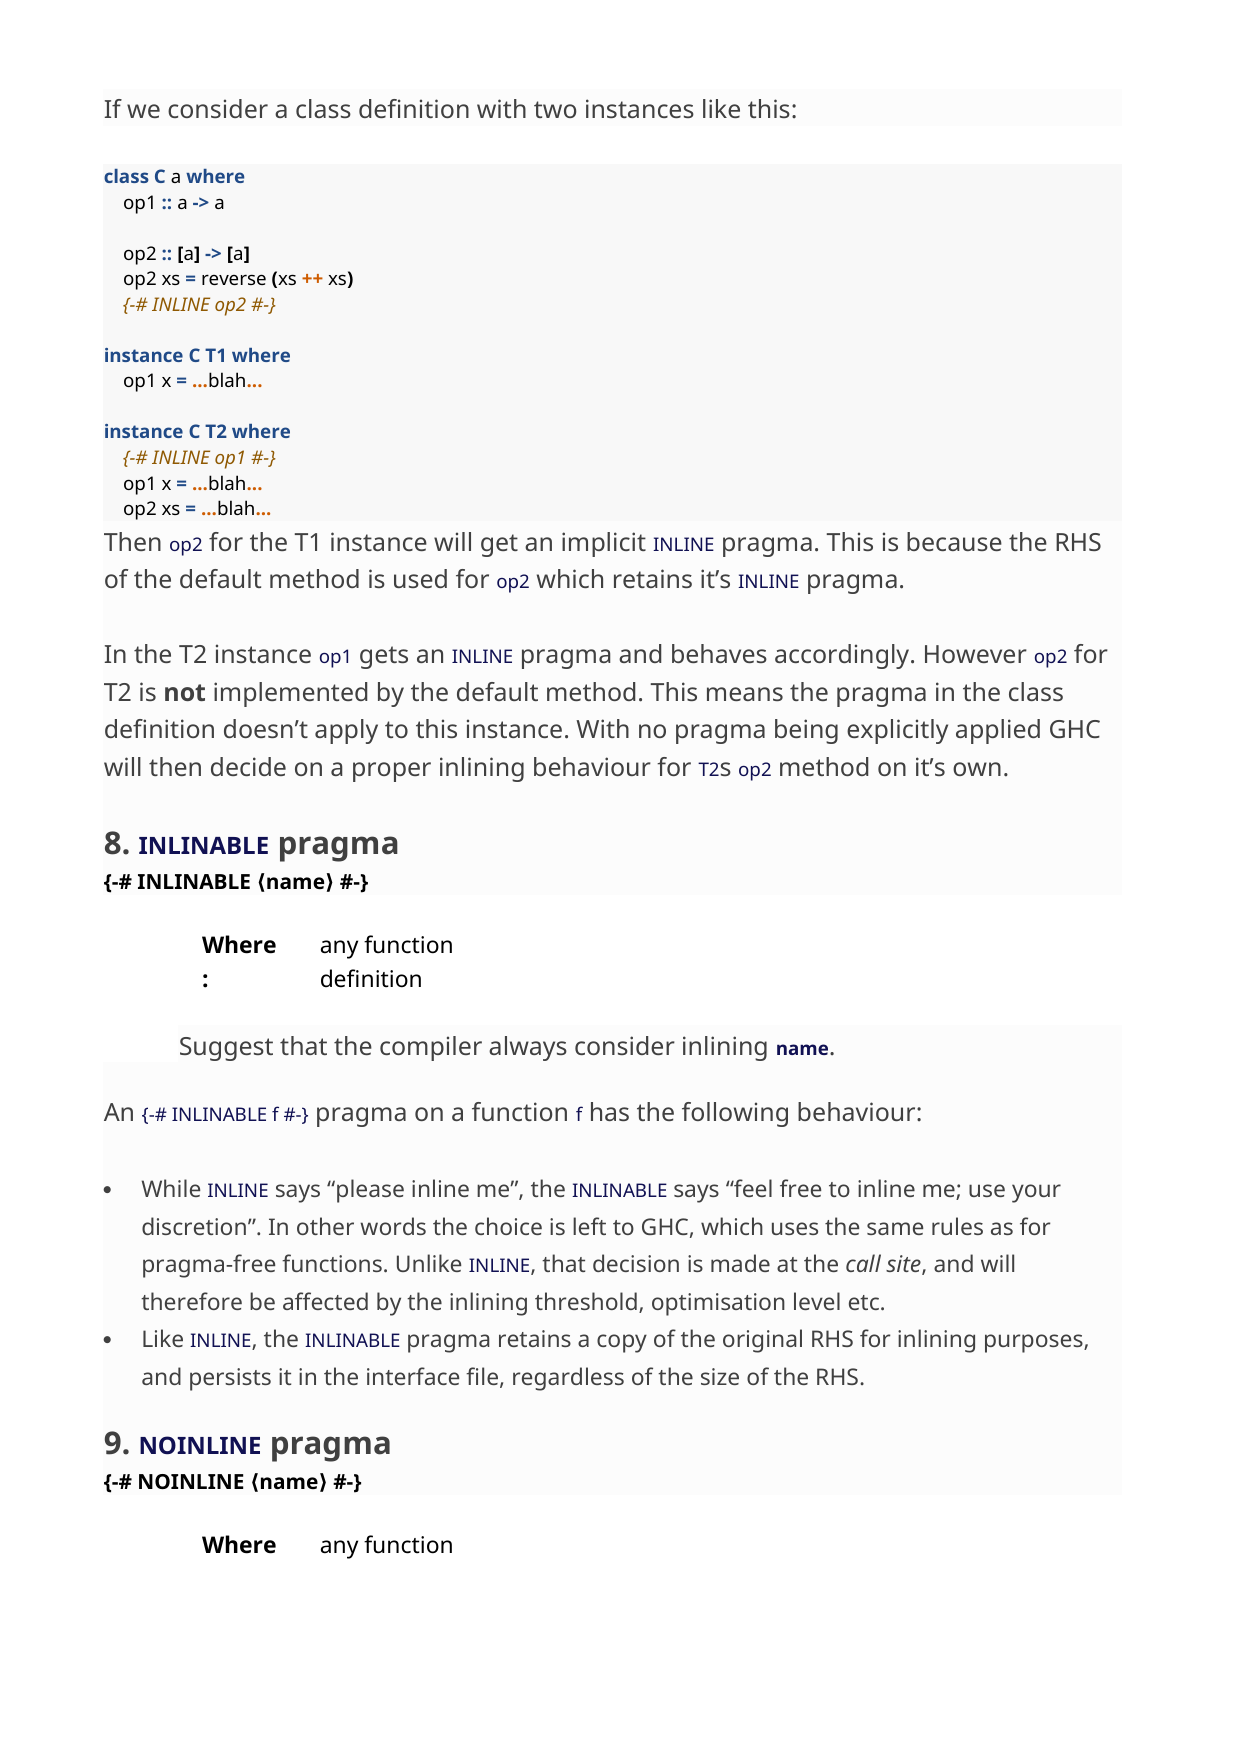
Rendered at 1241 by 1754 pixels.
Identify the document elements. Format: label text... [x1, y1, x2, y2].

text op1 x = ...blah... [103, 368, 1122, 393]
text op2 xs = reverse (xs ++ xs) [103, 266, 1122, 291]
text {-# INLINE op1 #-} [103, 444, 1122, 470]
text {-# INLINE op2 #-} [103, 291, 1122, 317]
text op1 :: a -> a [103, 189, 1122, 215]
text Then op2 for the T1 instance will get an implicit INLINE pragma. This is because the RHS of the default method is used for op2 which retains it’s INLINE pragma. [103, 521, 1122, 596]
subtitle 9. NOINLINE pragma [103, 1421, 1122, 1463]
text An {-# INLINABLE f #-} pragma on a function f has the following behaviour: [103, 1092, 1122, 1129]
list While INLINE says “please inline me”, the INLINABLE says “feel free to inline me; use your discretion”. In other words the choice is left to GHC, which uses the same rules as for pragma-free functions. Unlike INLINE, that decision is made at the call site, and will therefore be affected by the inlining threshold, optimisation level etc. [103, 1167, 1122, 1317]
text op2 xs = ...blah... [103, 495, 1122, 521]
text {-# NOINLINE ⟨name⟩ #-} [103, 1467, 1122, 1495]
text {-# INLINABLE ⟨name⟩ #-} [103, 867, 1122, 895]
text class C a where [103, 164, 1122, 189]
text op2 :: [a] -> [a] [103, 240, 1122, 266]
text Suggest that the compiler always consider inlining name. [178, 1025, 1122, 1062]
text instance C T1 where [103, 342, 1122, 368]
text If we consider a class definition with two instances like this: [103, 89, 1122, 126]
text instance C T2 where [103, 419, 1122, 444]
table_header Where: [177, 916, 294, 1025]
subtitle 8. INLINABLE pragma [103, 821, 1122, 863]
list Like INLINE, the INLINABLE pragma retains a copy of the original RHS for inlining purposes, and persists it in the interface file, regardless of the size of the RHS. [103, 1317, 1122, 1392]
table_header any function definition [295, 916, 573, 1025]
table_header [295, 1516, 573, 1572]
text In the T2 instance op1 gets an INLINE pragma and behaves accordingly. However op2 for T2 is not implemented by the default method. This means the pragma in the class definition doesn’t apply to this instance. With no pragma being explicitly applied GHC will then decide on a proper inlining behaviour for T2s op2 method on it’s own. [103, 633, 1122, 783]
table_header Where: [177, 1516, 294, 1572]
text op1 x = ...blah... [103, 470, 1122, 495]
